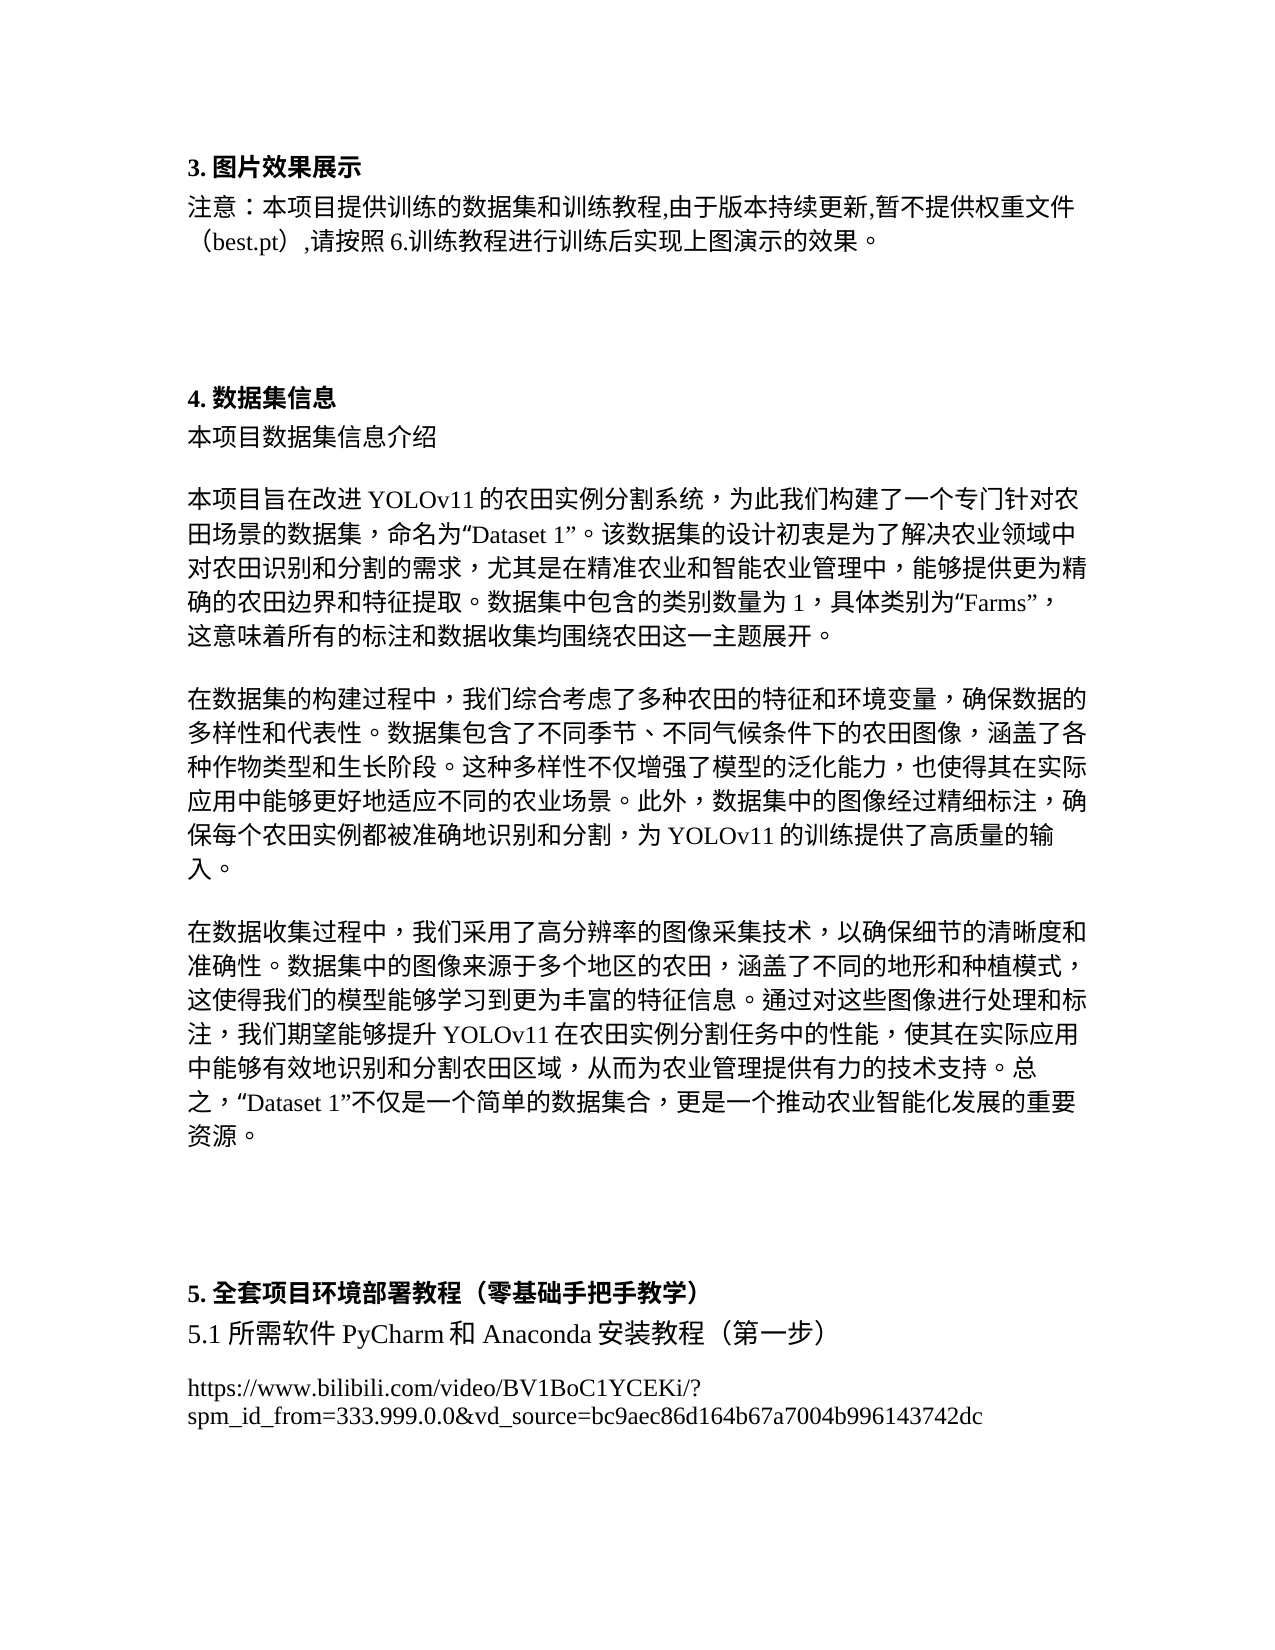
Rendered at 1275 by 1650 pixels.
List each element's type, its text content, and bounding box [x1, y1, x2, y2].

subtitle 3. 图片效果展示 [187, 150, 1087, 184]
text 本项目数据集信息介绍 本项目旨在改进YOLOv11的农田实例分割系统，为此我们构建了一个专门针对农田场景的数据集，命名为“Dataset 1”。该数据集的设计初衷是为了解决农业领域中对农田识别和分割的需求，尤其是在精准农业和智能农业管理中，能够提供更为精确的农田边界和特征提取。数据集中包含的类别数量为1，具体类别为“Farms”，这意味着所有的标注和数据收集均围绕农田这一主题展开。 在数据集的构建过程中，我们综合考虑了多种农田的特征和环境变量，确保数据的多样性和代表性。数据集包含了不同季节、不同气候条件下的农田图像，涵盖了各种作物类型和生长阶段。这种多样性不仅增强了模型的泛化能力，也使得其在实际应用中能够更好地适应不同的农业场景。此外，数据集中的图像经过精细标注，确保每个农田实例都被准确地识别和分割，为YOLOv11的训练提供了高质量的输入。 在数据收集过程中，我们采用了高分辨率的图像采集技术，以确保细节的清晰度和准确性。数据集中的图像来源于多个地区的农田，涵盖了不同的地形和种植模式，这使得我们的模型能够学习到更为丰富的特征信息。通过对这些图像进行处理和标注，我们期望能够提升YOLOv11在农田实例分割任务中的性能，使其在实际应用中能够有效地识别和分割农田区域，从而为农业管理提供有力的技术支持。总之，“Dataset 1”不仅是一个简单的数据集合，更是一个推动农业智能化发展的重要资源。 [187, 419, 1087, 1153]
subtitle 5. 全套项目环境部署教程（零基础手把手教学） [187, 1276, 1087, 1310]
text 注意：本项目提供训练的数据集和训练教程,由于版本持续更新,暂不提供权重文件（best.pt）,请按照6.训练教程进行训练后实现上图演示的效果。 [187, 189, 1087, 257]
text 5.1 所需软件PyCharm和Anaconda安装教程（第一步） [187, 1315, 1087, 1352]
text https://www.bilibili.com/video/BV1BoC1YCEKi/?spm_id_from=333.999.0.0&vd_source=bc9aec86d164b67a7004b996143742dc [187, 1373, 1087, 1430]
subtitle 4. 数据集信息 [187, 380, 1087, 414]
